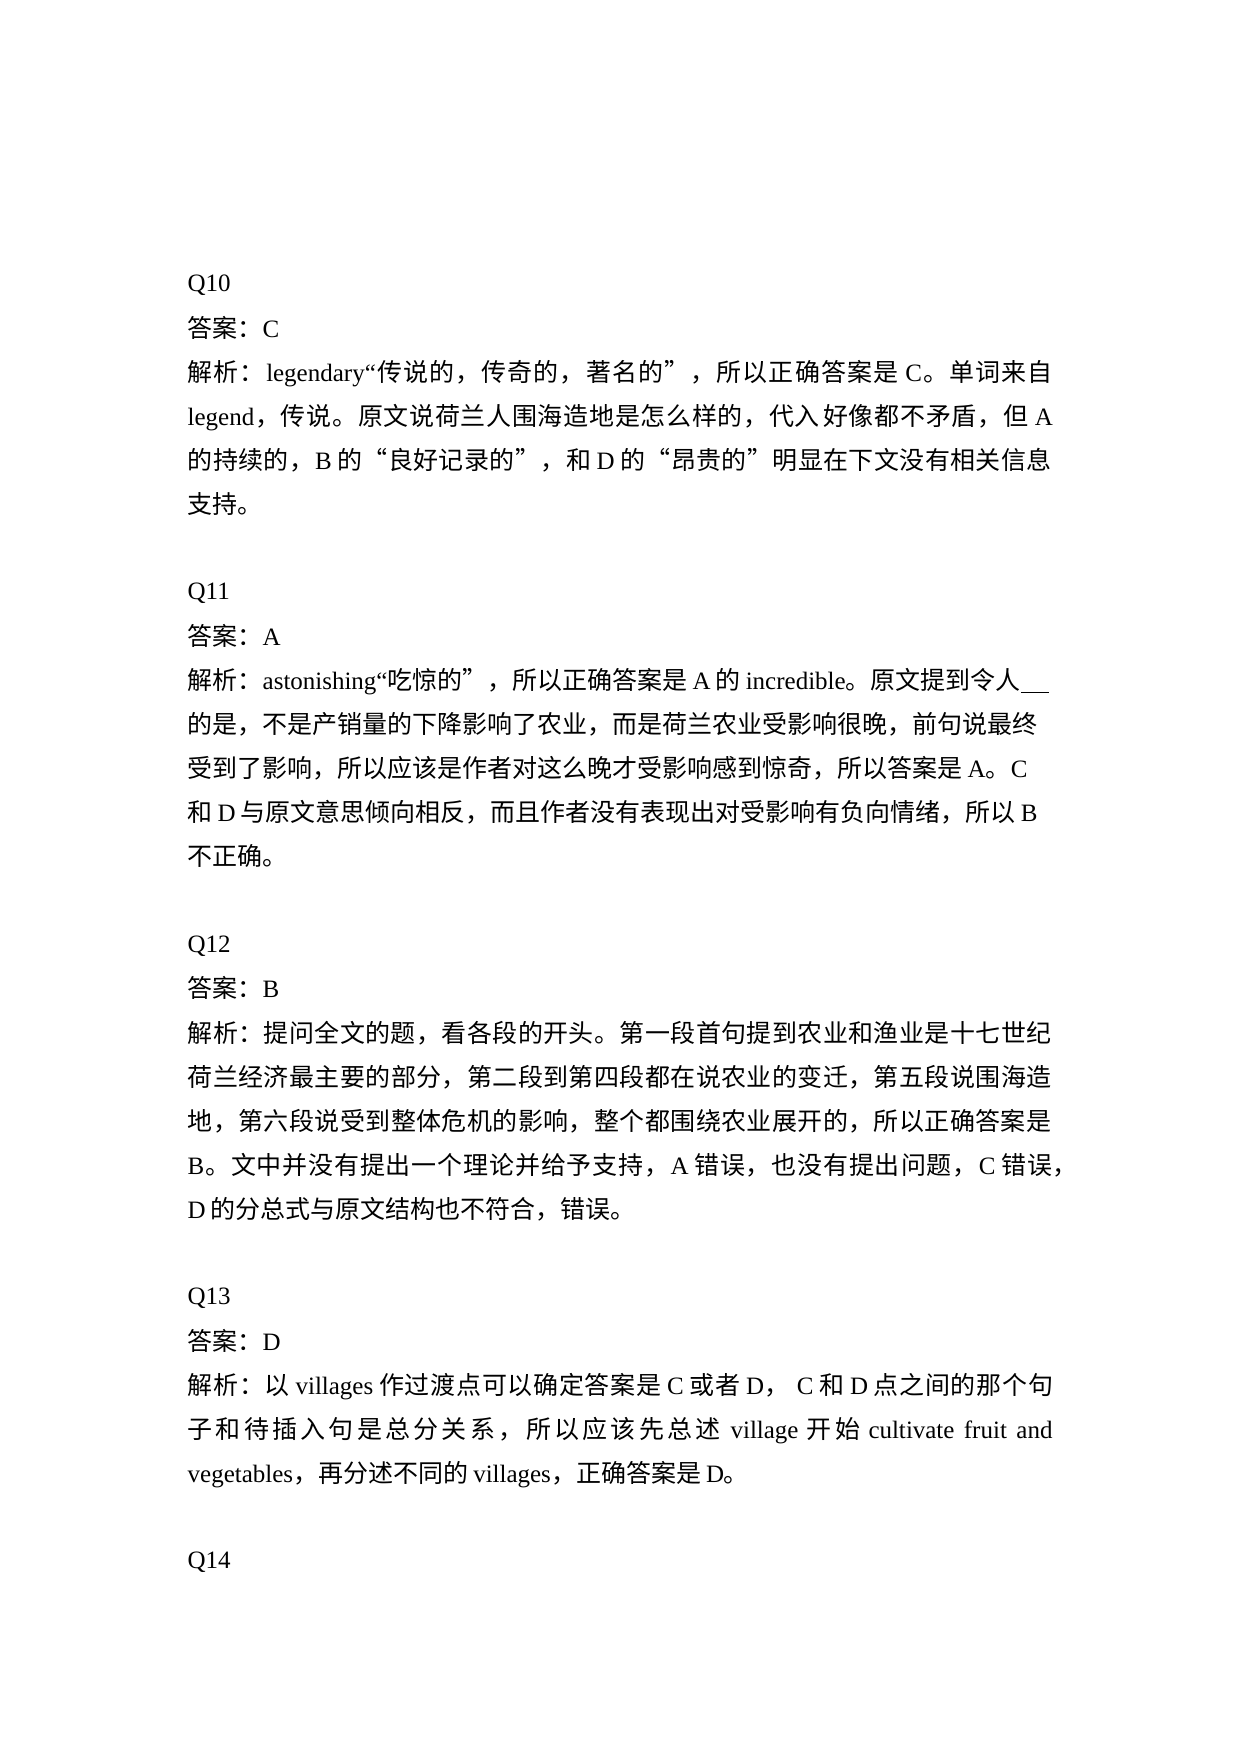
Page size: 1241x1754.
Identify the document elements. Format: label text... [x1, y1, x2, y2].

text 答案：C [187, 304, 1053, 348]
text Q10 [187, 260, 1053, 304]
text 解析：提问全文的题，看各段的开头。第一段首句提到农业和渔业是十七世纪荷兰经济最主要的部分，第二段到第四段都在说农业的变迁，第五段说围海造地，第六段说受到整体危机的影响，整个都围绕农业展开的，所以正确答案是B。文中并没有提出一个理论并给予支持，A错误，也没有提出问题，C错误，D的分总式与原文结构也不符合，错误。 [187, 1009, 1053, 1229]
text 答案：D [187, 1318, 1053, 1362]
text 解析：legendary“传说的，传奇的，著名的”，所以正确答案是C。单词来自legend，传说。原文说荷兰人围海造地是怎么样的，代入好像都不矛盾，但A的持续的，B的“良好记录的”，和D的“昂贵的”明显在下文没有相关信息支持。 [187, 348, 1053, 524]
text 答案：A [187, 613, 1053, 657]
text 解析：以villages作过渡点可以确定答案是C或者D， C和D点之间的那个句子和待插入句是总分关系，所以应该先总述village开始cultivate fruit and vegetables，再分述不同的villages，正确答案是D。 [187, 1362, 1053, 1494]
text Q13 [187, 1273, 1053, 1318]
text Q12 [187, 921, 1053, 965]
text Q11 [187, 568, 1053, 613]
text Q14 [187, 1538, 1053, 1582]
text 解析：astonishing“吃惊的”，所以正确答案是A的incredible。原文提到令人 的是，不是产销量的下降影响了农业，而是荷兰农业受影响很晚，前句说最终受到了影响，所以应该是作者对这么晚才受影响感到惊奇，所以答案是A。C和D与原文意思倾向相反，而且作者没有表现出对受影响有负向情绪，所以B不正确。 [187, 657, 1053, 877]
text 答案：B [187, 965, 1053, 1009]
